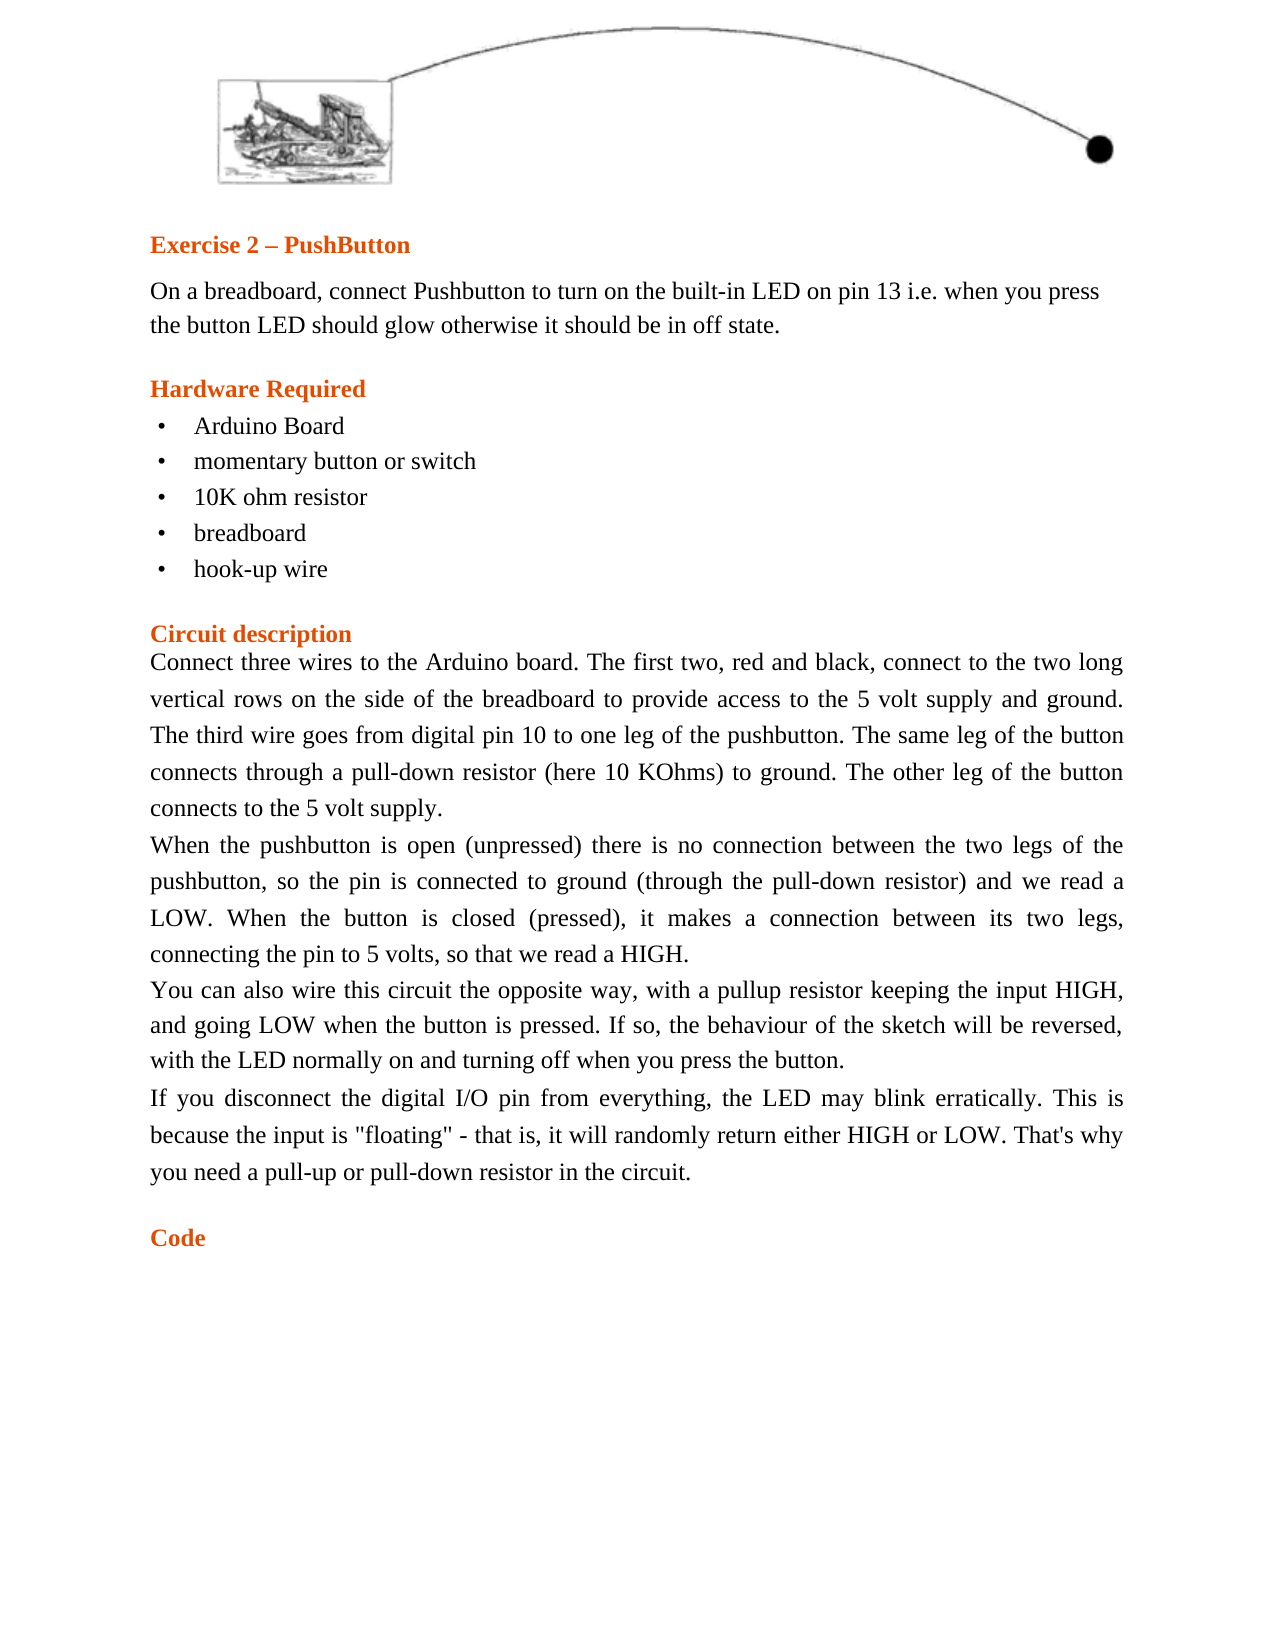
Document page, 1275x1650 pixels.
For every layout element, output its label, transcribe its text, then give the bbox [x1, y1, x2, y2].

picture [150, 0, 1125, 202]
text On a breadboard, connect Pushbutton to turn on the built-in LED on pin 13 i.e. when you press the button LED should glow otherwise it should be in off state. [150, 276, 1123, 339]
text Hardware Required [150, 374, 1125, 403]
list Arduino Board [157, 411, 1125, 439]
text When the pushbutton is open (unpressed) there is no connection between the two legs of the pushbutton, so the pin is connected to ground (through the pull-down resistor) and we read a LOW. When the button is closed (pressed), it makes a connection between its two legs, connecting the pin to 5 volts, so that we read a HIGH. [150, 830, 1125, 968]
text Connect three wires to the Arduino board. The first two, red and black, connect to the two long vertical rows on the side of the breadboard to provide access to the 5 volt supply and ground. The third wire goes from digital pin 10 to one leg of the pushbutton. The same leg of the button connects through a pull-down resistor (here 10 KOhms) to ground. The other leg of the button connects to the 5 volt supply. [150, 647, 1125, 822]
list 10K ohm resistor [157, 482, 1125, 511]
text Exercise 2 – PushButton [150, 230, 1125, 259]
list breadboard [157, 518, 1125, 547]
text Code [150, 1223, 1125, 1252]
list hook-up wire [157, 554, 1125, 583]
list momentary button or switch [157, 446, 1125, 475]
text Circuit description [150, 619, 1125, 647]
text You can also wire this circuit the opposite way, with a pullup resistor keeping the input HIGH, and going LOW when the button is pressed. If so, the behaviour of the sketch will be reversed, with the LED normally on and turning off when you press the button. [150, 976, 1125, 1074]
text If you disconnect the digital I/O pin from everything, the LED may blink erratically. This is because the input is "floating" - that is, it will randomly return either HIGH or LOW. That's why you need a pull-up or pull-down resistor in the circuit. [150, 1083, 1125, 1186]
